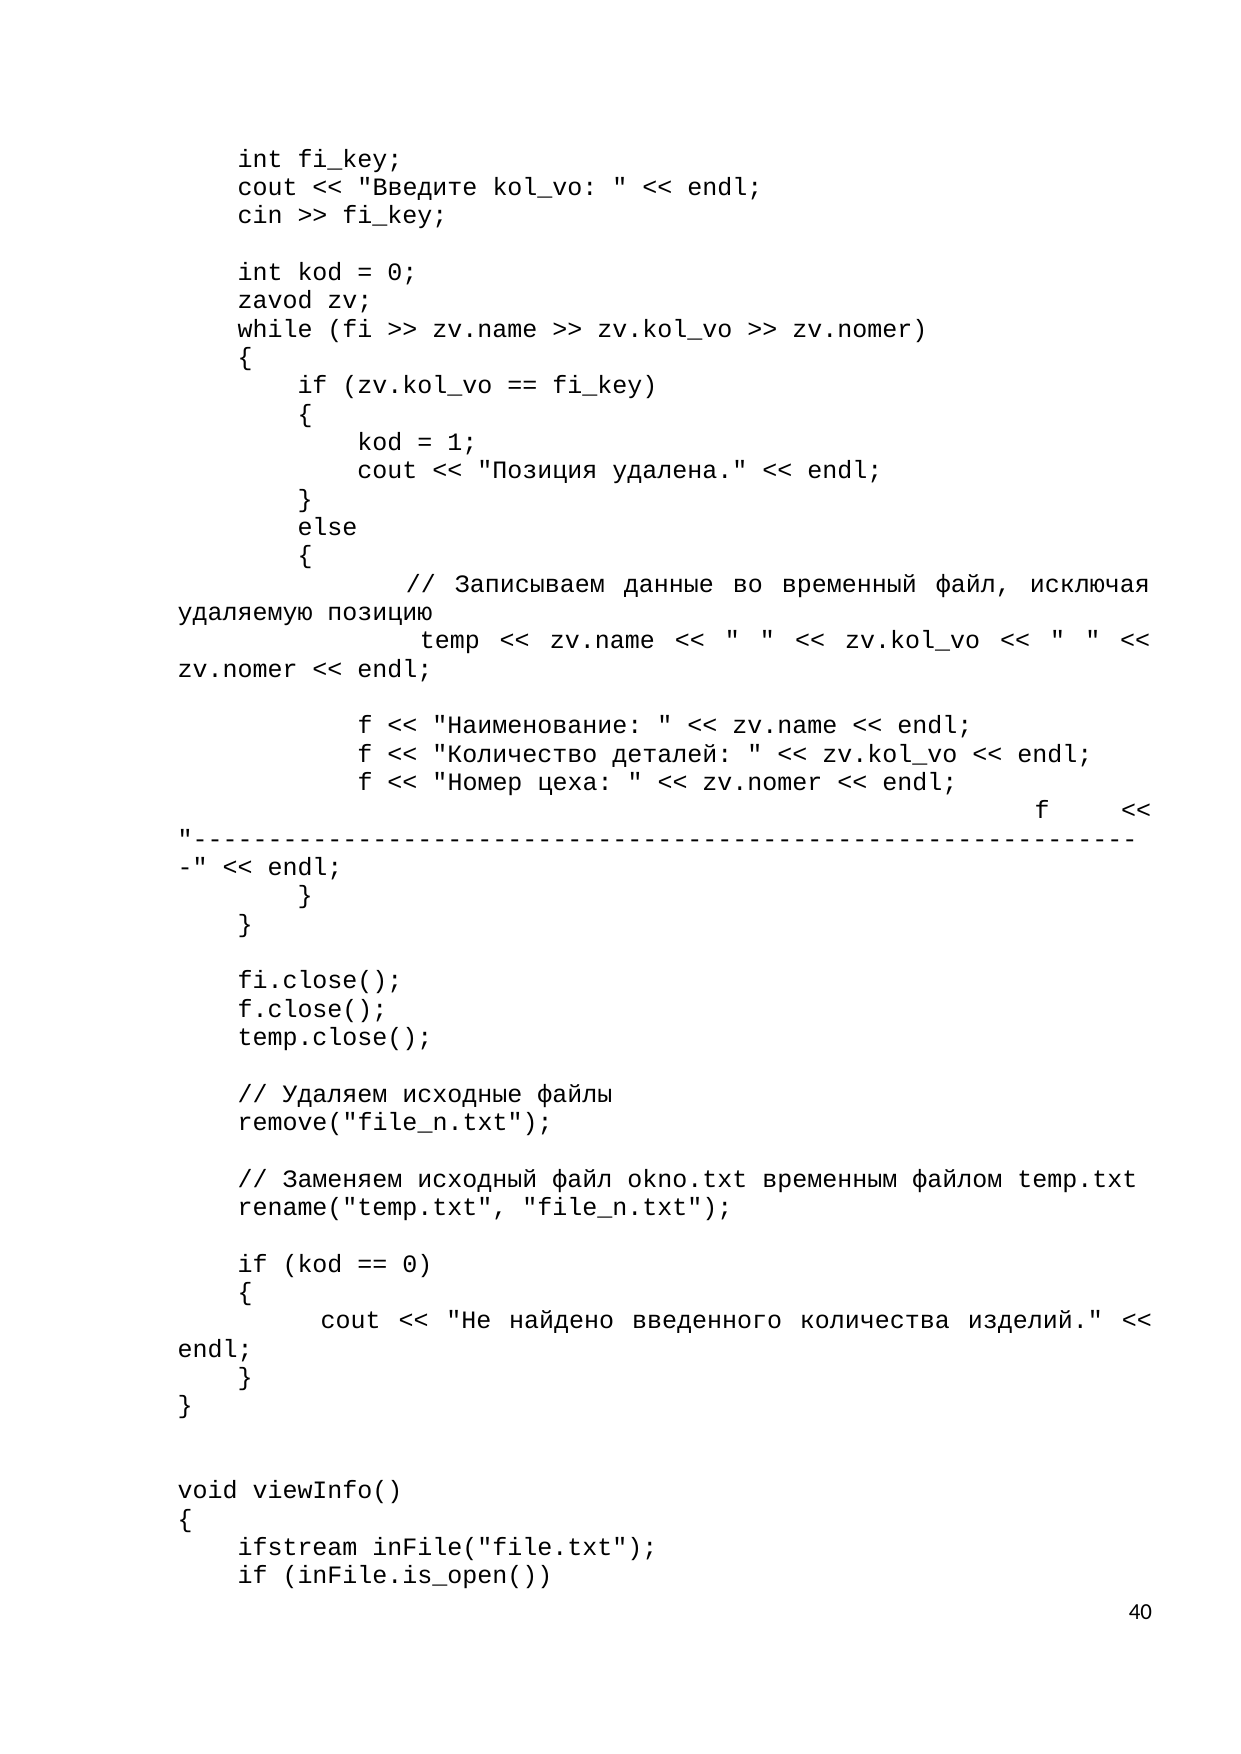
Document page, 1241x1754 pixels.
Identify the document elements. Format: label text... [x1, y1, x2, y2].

text } [177, 1365, 1152, 1393]
text while (fi >> zv.name >> zv.kol_vo >> zv.nomer) [177, 316, 1152, 345]
text } [177, 883, 1152, 911]
text void viewInfo() [177, 1478, 1152, 1506]
text cout << "Не найдено введенного количества изделий." << endl; [177, 1308, 1152, 1365]
text { [177, 1506, 1152, 1535]
text // Удаляем исходные файлы [177, 1081, 1152, 1110]
text f << "Количество деталей: " << zv.kol_vo << endl; [177, 741, 1152, 770]
text f.close(); [177, 996, 1152, 1025]
text ifstream inFile("file.txt"); [177, 1535, 1152, 1563]
text int fi_key; [177, 146, 1152, 175]
text fi.close(); [177, 968, 1152, 996]
text temp.close(); [177, 1025, 1152, 1053]
text f << "Номер цеха: " << zv.nomer << endl; [177, 770, 1152, 798]
text f << "Наименование: " << zv.name << endl; [177, 713, 1152, 741]
text int kod = 0; [177, 260, 1152, 288]
text cout << "Введите kol_vo: " << endl; [177, 175, 1152, 203]
text else [177, 515, 1152, 543]
text rename("temp.txt", "file_n.txt"); [177, 1195, 1152, 1223]
text kod = 1; [177, 430, 1152, 458]
text } [177, 1393, 1152, 1421]
text remove("file_n.txt"); [177, 1110, 1152, 1138]
text cin >> fi_key; [177, 203, 1152, 231]
text // Заменяем исходный файл okno.txt временным файлом temp.txt [177, 1166, 1152, 1195]
text cout << "Позиция удалена." << endl; [177, 458, 1152, 486]
text { [177, 345, 1152, 373]
text f << "----------------------------------------------------------------" << endl; [177, 798, 1152, 883]
text } [177, 486, 1152, 515]
text if (kod == 0) [177, 1251, 1152, 1280]
text if (zv.kol_vo == fi_key) [177, 373, 1152, 401]
text { [177, 543, 1152, 571]
text { [177, 1280, 1152, 1308]
text // Записываем данные во временный файл, исключая удаляемую позицию [177, 571, 1152, 628]
text } [177, 911, 1152, 940]
text zavod zv; [177, 288, 1152, 316]
text { [177, 401, 1152, 430]
text temp << zv.name << " " << zv.kol_vo << " " << zv.nomer << endl; [177, 628, 1152, 685]
text if (inFile.is_open()) [177, 1563, 1152, 1591]
